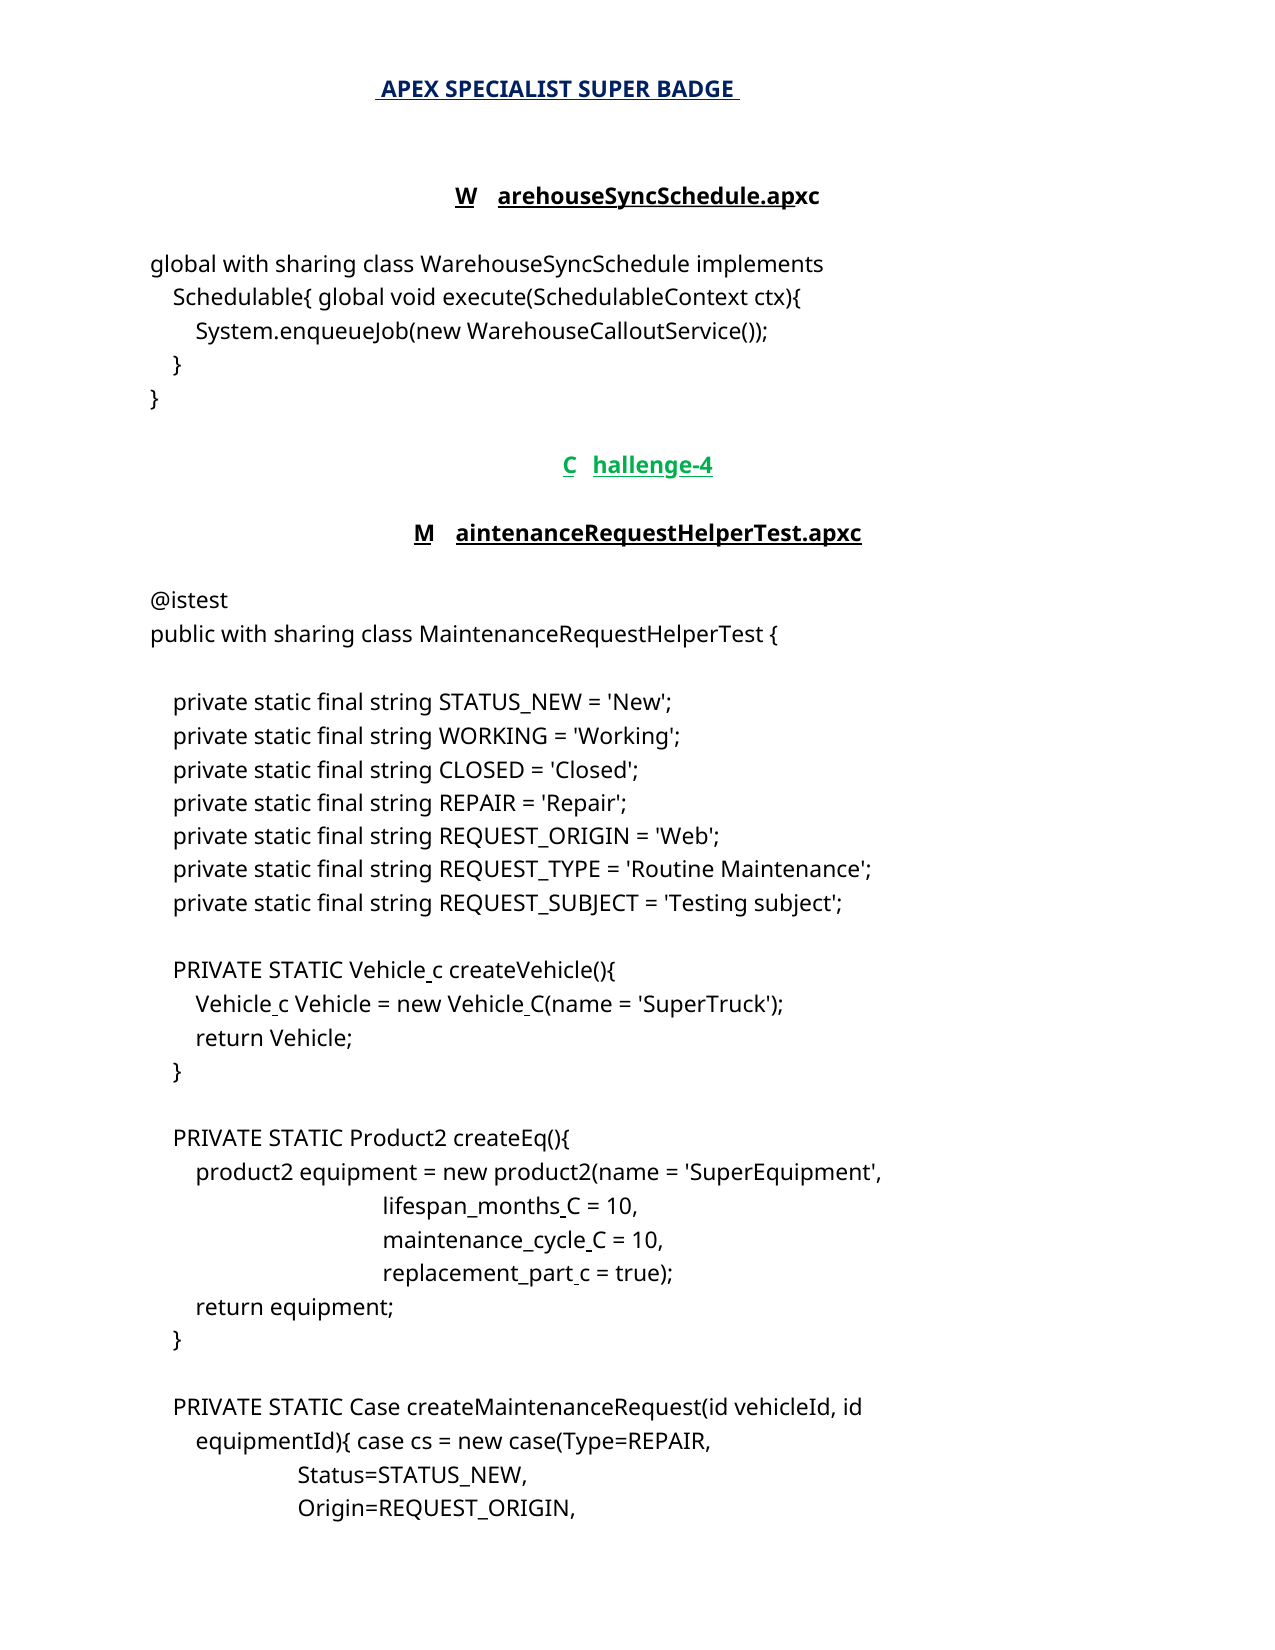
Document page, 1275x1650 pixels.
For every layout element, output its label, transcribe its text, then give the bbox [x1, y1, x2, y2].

text return equipment; [195, 1291, 1135, 1321]
text Vehicle c Vehicle = new Vehicle C(name = 'SuperTruck'); return Vehicle; [195, 988, 799, 1053]
text PRIVATE STATIC Case createMaintenanceRequest(id vehicleId, id equipmentId){ case cs = new case(Type=REPAIR, [173, 1391, 991, 1456]
text product2 equipment = new product2(name = 'SuperEquipment', lifespan_months C = 10, [195, 1156, 922, 1221]
text Status=STATUS_NEW, Origin=REQUEST_ORIGIN, [297, 1458, 650, 1523]
text private static ﬁnal string STATUS_NEW = 'New'; private static ﬁnal string WORKING = 'Working'; private static ﬁnal string CLOSED = 'Closed'; private static ﬁnal string REPAIR = 'Repair'; [173, 686, 682, 818]
text PRIVATE STATIC Vehicle c createVehicle(){ [173, 954, 1135, 986]
text } [173, 348, 1135, 379]
text M aintenanceRequestHelperTest.apxc [139, 517, 1135, 548]
text global with sharing class WarehouseSyncSchedule implements Schedulable{ global void execute(SchedulableContext ctx){ [150, 248, 958, 313]
text } [173, 1323, 1135, 1355]
text maintenance_cycle C = 10, replacement_part c = true); [382, 1224, 799, 1289]
text public with sharing class MaintenanceRequestHelperTest { [150, 618, 1135, 649]
text PRIVATE STATIC Product2 createEq(){ [173, 1122, 1135, 1153]
text W arehouseSyncSchedule.apxc [139, 180, 1135, 211]
text } [173, 1056, 1135, 1086]
text @istest [150, 584, 1135, 616]
text } [150, 382, 1135, 413]
text private static ﬁnal string REQUEST_TYPE = 'Routine Maintenance'; private static ﬁnal string REQUEST_SUBJECT = 'Testing subject'; [173, 853, 874, 918]
text System.enqueueJob(new WarehouseCalloutService()); [195, 315, 1135, 345]
subtitle C hallenge-4 [139, 449, 1135, 480]
text private static ﬁnal string REQUEST_ORIGIN = 'Web'; [173, 821, 1135, 851]
